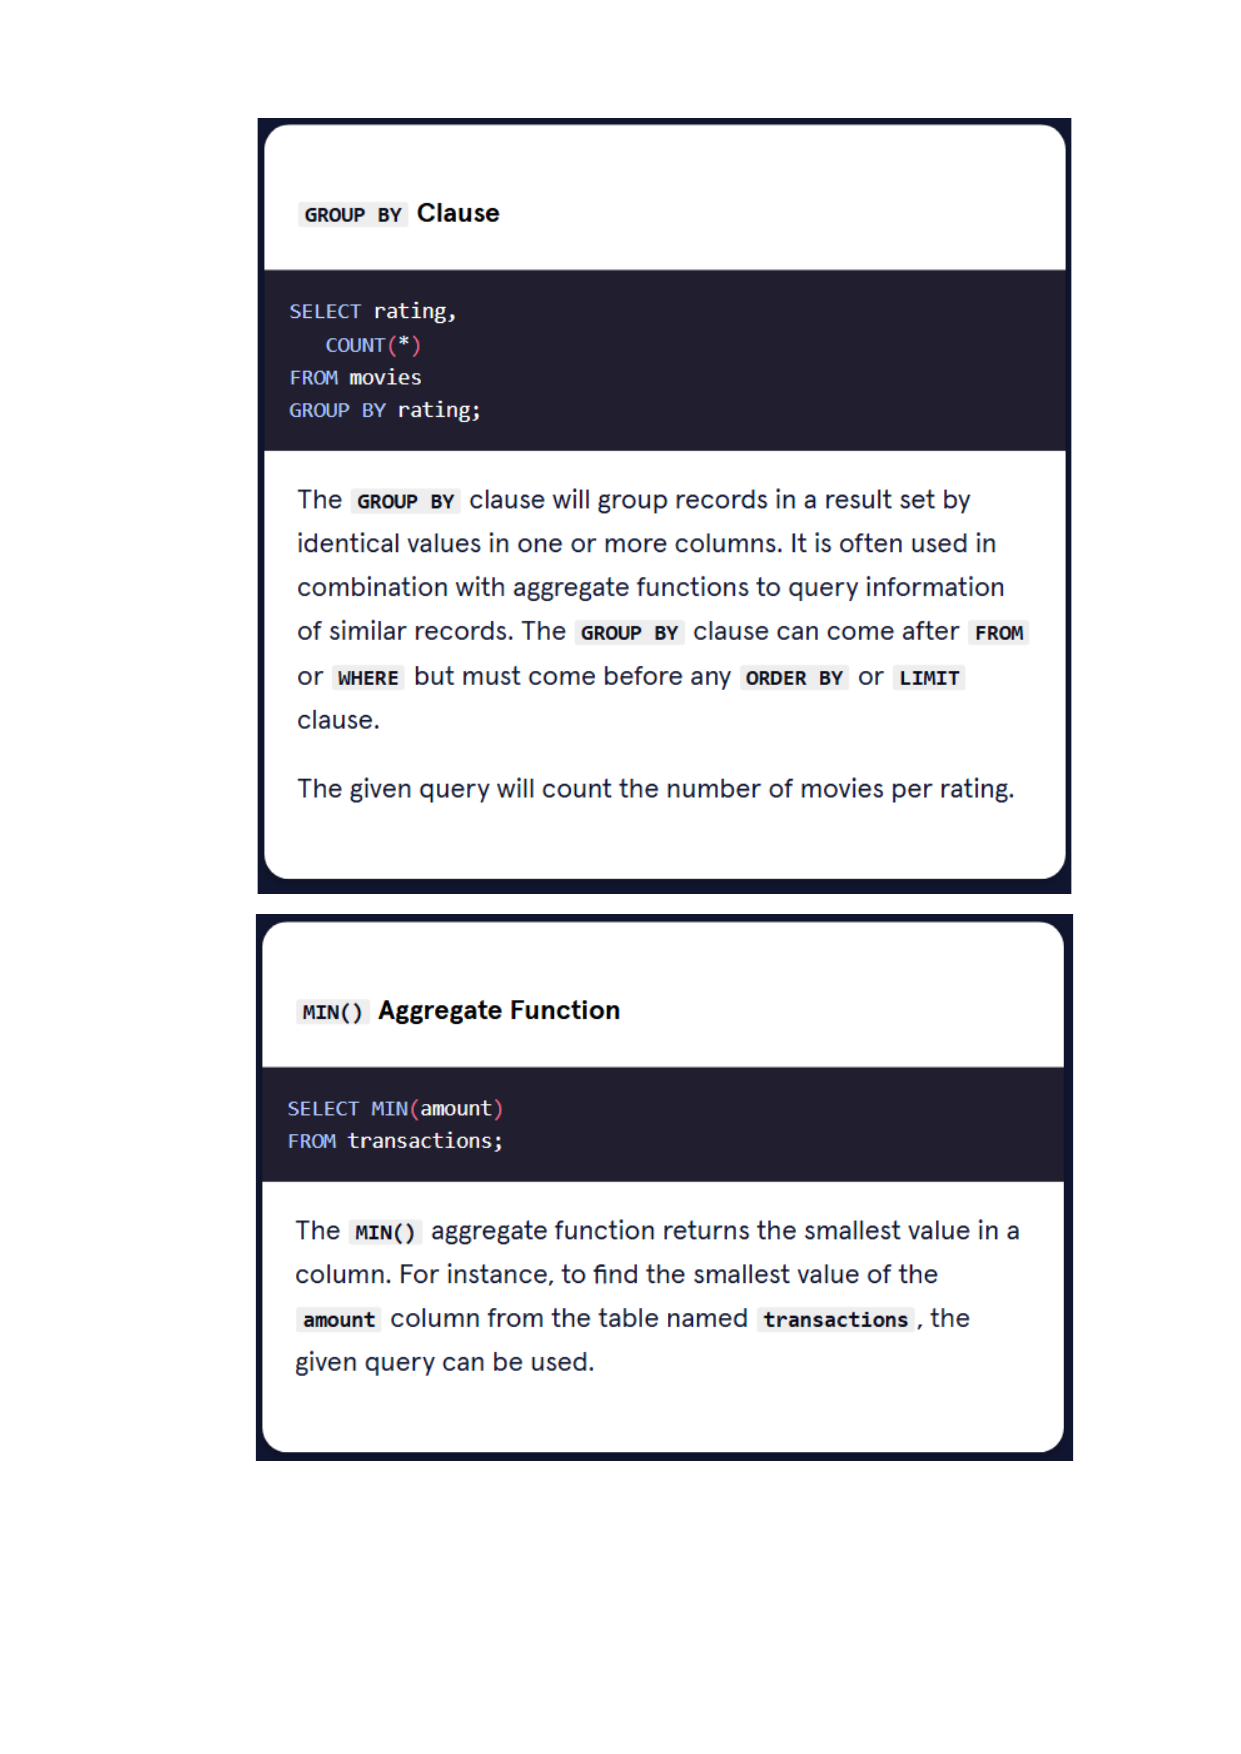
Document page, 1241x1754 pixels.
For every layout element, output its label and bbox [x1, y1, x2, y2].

picture [255, 914, 1074, 1461]
picture [257, 118, 1072, 894]
